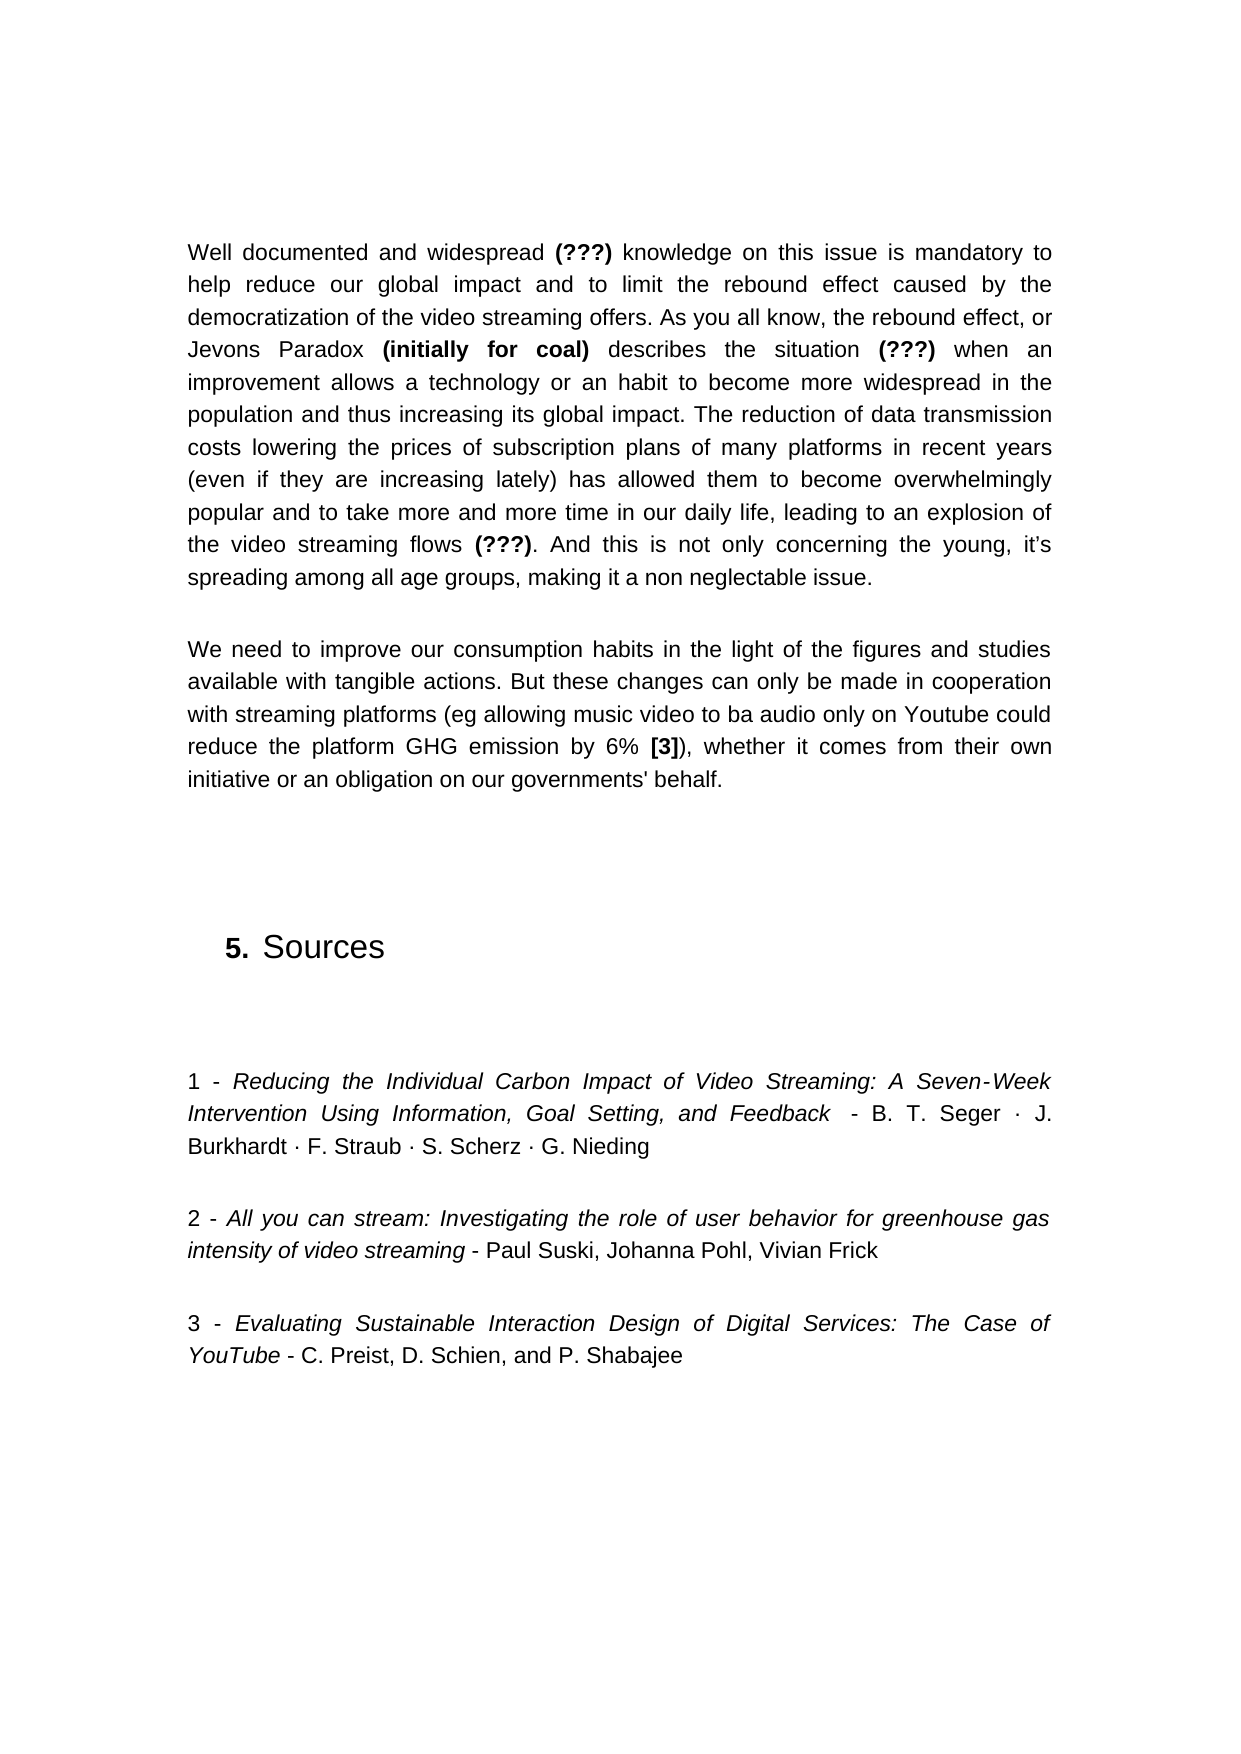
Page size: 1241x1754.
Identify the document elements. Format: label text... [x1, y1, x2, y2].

text 1 - Reducing the Individual Carbon Impact of Video Streaming: A Seven-Week Intervention Using Information, Goal Setting, and Feedback - B. T. Seger · J. Burkhardt · F. Straub · S. Scherz · G. Nieding [187, 1065, 1053, 1162]
text We need to improve our consumption habits in the light of the figures and studies available with tangible actions. But these changes can only be made in cooperation with streaming platforms (eg allowing music video to ba audio only on Youtube could reduce the platform GHG emission by 6% [3]), whether it comes from their own initiative or an obligation on our governments' behalf. [187, 633, 1053, 795]
text 3 - Evaluating Sustainable Interaction Design of Digital Services: The Case of YouTube - C. Preist, D. Schien, and P. Shabajee [187, 1307, 1053, 1372]
subtitle Sources [225, 914, 1053, 979]
text Well documented and widespread (???) knowledge on this issue is mandatory to help reduce our global impact and to limit the rebound effect caused by the democratization of the video streaming offers. As you all know, the rebound effect, or Jevons Paradox (initially for coal) describes the situation (???) when an improvement allows a technology or an habit to become more widespread in the population and thus increasing its global impact. The reduction of data transmission costs lowering the prices of subscription plans of many platforms in recent years (even if they are increasing lately) has allowed them to become overwhelmingly popular and to take more and more time in our daily life, leading to an explosion of the video streaming flows (???). And this is not only concerning the young, it’s spreading among all age groups, making it a non neglectable issue. [187, 235, 1053, 593]
text 2 - All you can stream: Investigating the role of user behavior for greenhouse gas intensity of video streaming - Paul Suski, Johanna Pohl, Vivian Frick [187, 1202, 1053, 1267]
